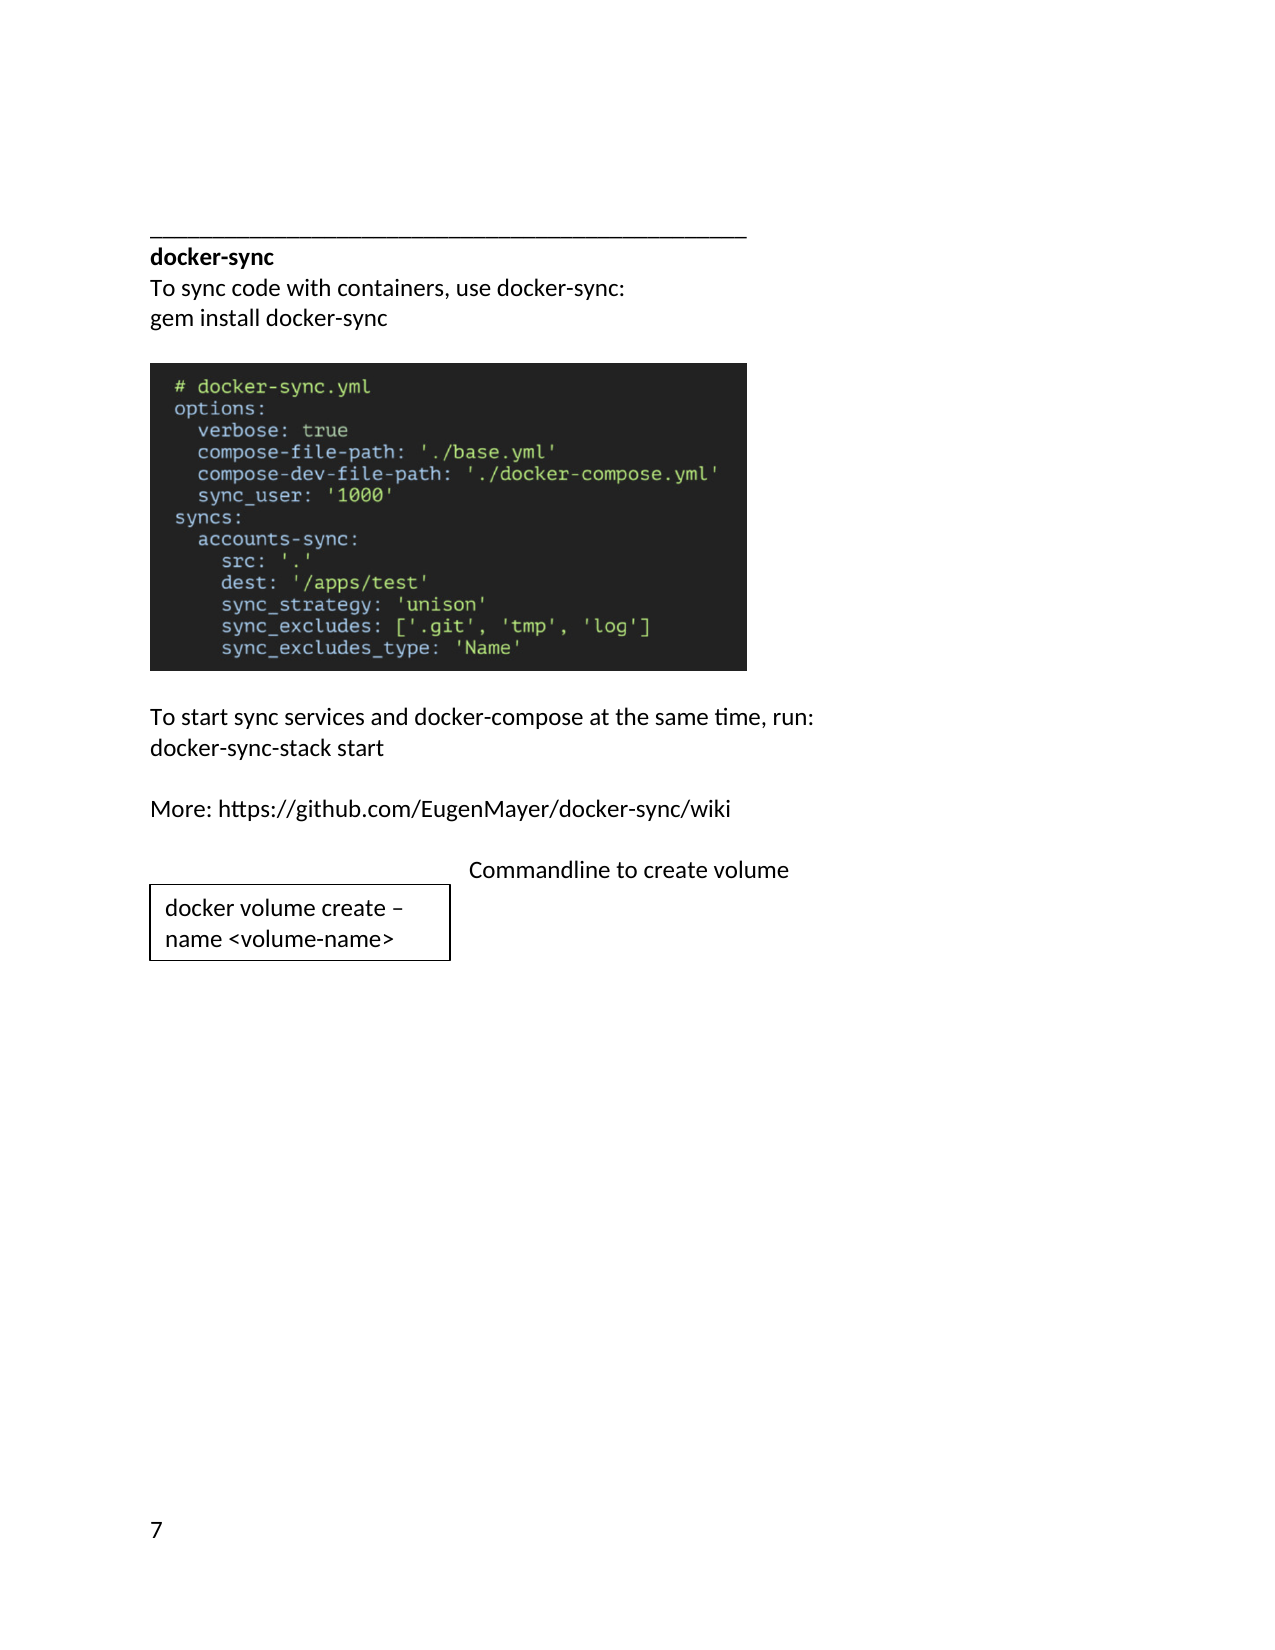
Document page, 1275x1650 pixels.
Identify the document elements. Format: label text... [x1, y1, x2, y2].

text gem install docker-sync [150, 303, 1125, 333]
text ________________________________________________ [150, 211, 1125, 242]
text To sync code with containers, use docker-sync: [150, 272, 1125, 303]
text Commandline to create volume [150, 854, 1125, 885]
text More: https://github.com/EugenMayer/docker-sync/wiki [150, 793, 1125, 824]
picture [150, 363, 747, 671]
text docker-sync [150, 242, 1125, 272]
text To start sync services and docker-compose at the same time, run: [150, 702, 1125, 732]
text docker-sync-stack start [150, 732, 1125, 763]
